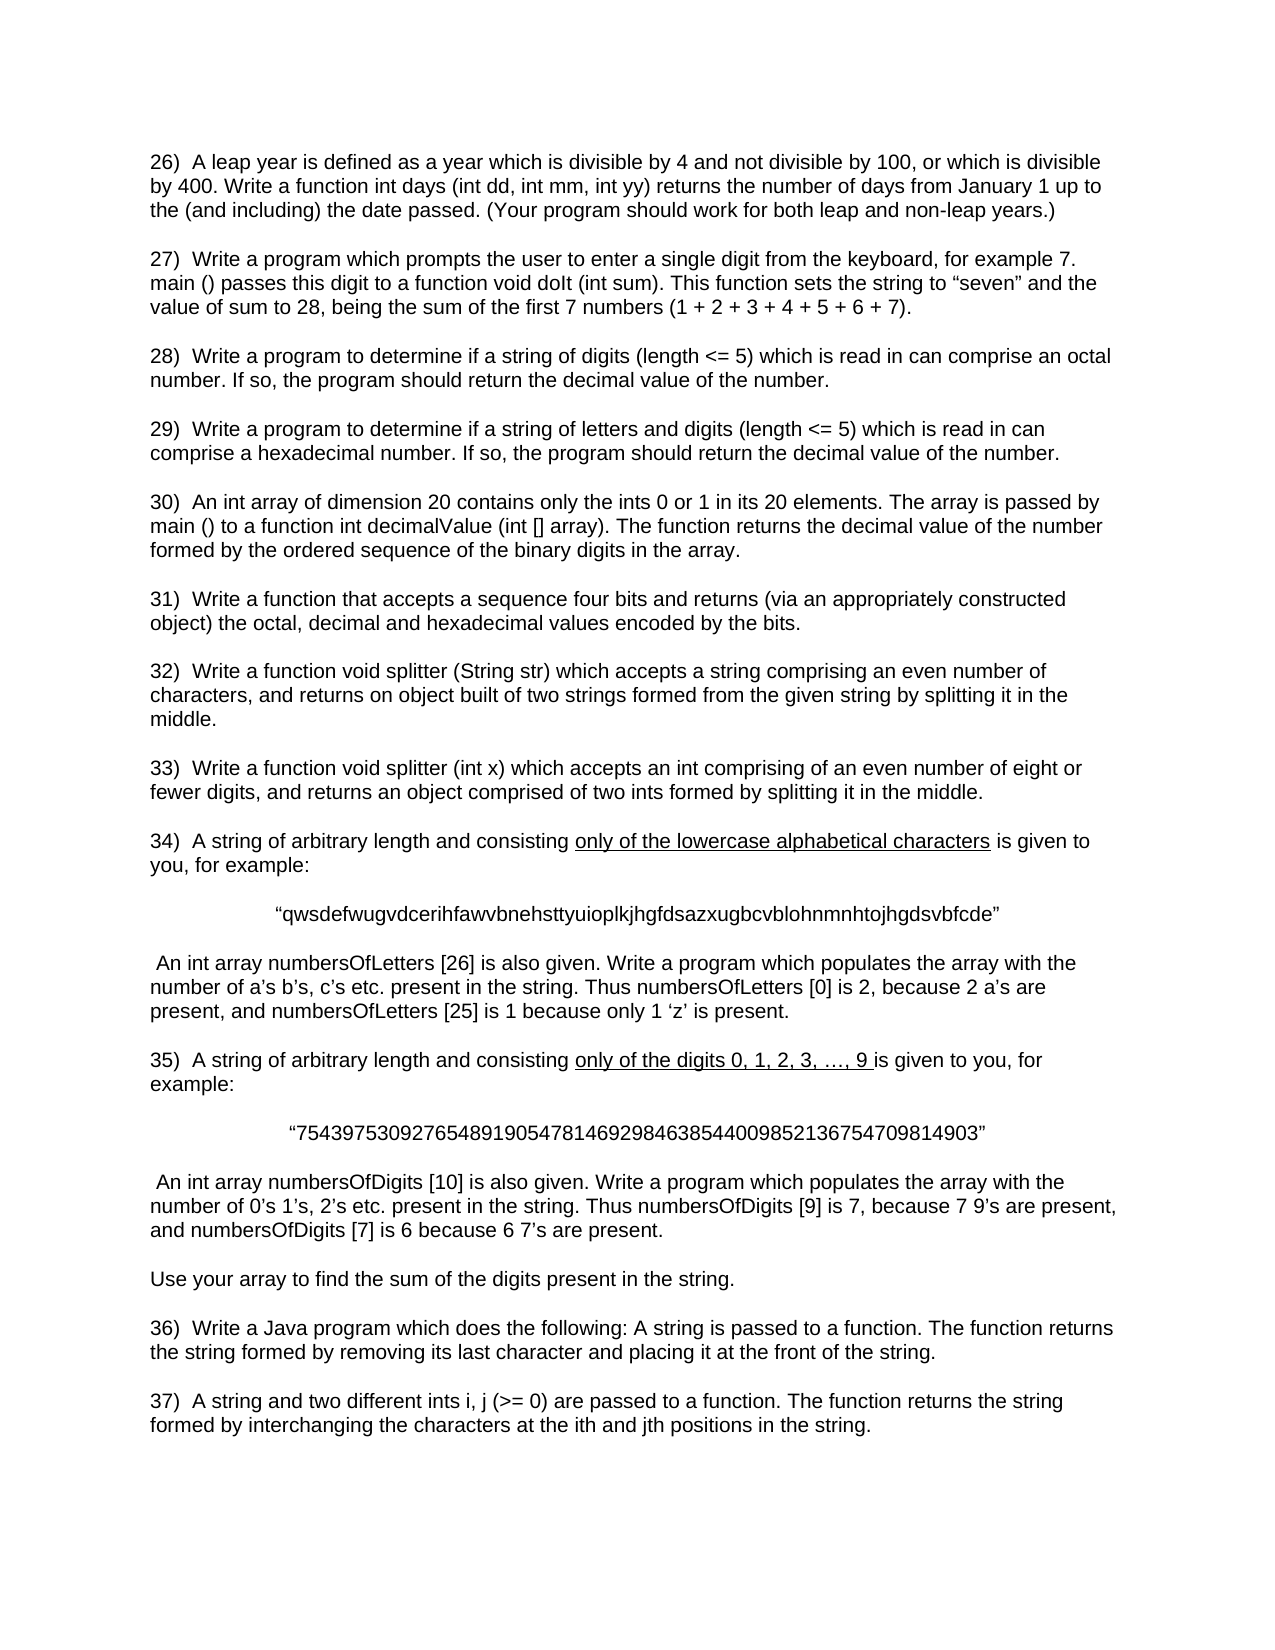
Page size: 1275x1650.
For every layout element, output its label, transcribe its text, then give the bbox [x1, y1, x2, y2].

text 29) Write a program to determine if a string of letters and digits (length <= 5) which is read in can comprise a hexadecimal number. If so, the program should return the decimal value of the number. [150, 417, 1125, 464]
text “75439753092765489190547814692984638544009852136754709814903” [150, 1121, 1125, 1145]
text 35) A string of arbitrary length and consisting only of the digits 0, 1, 2, 3, …, 9 is given to you, for example: [150, 1048, 1125, 1096]
text 28) Write a program to determine if a string of digits (length <= 5) which is read in can comprise an octal number. If so, the program should return the decimal value of the number. [150, 344, 1125, 392]
text An int array numbersOfDigits [10] is also given. Write a program which populates the array with the number of 0’s 1’s, 2’s etc. present in the string. Thus numbersOfDigits [9] is 7, because 7 9’s are present, and numbersOfDigits [7] is 6 because 6 7’s are present. [150, 1170, 1125, 1242]
text 34) A string of arbitrary length and consisting only of the lowercase alphabetical characters is given to you, for example: [150, 829, 1125, 877]
text 30) An int array of dimension 20 contains only the ints 0 or 1 in its 20 elements. The array is passed by main () to a function int decimalValue (int [] array). The function returns the decimal value of the number formed by the ordered sequence of the binary digits in the array. [150, 489, 1125, 561]
text An int array numbersOfLetters [26] is also given. Write a program which populates the array with the number of a’s b’s, c’s etc. present in the string. Thus numbersOfLetters [0] is 2, because 2 a’s are present, and numbersOfLetters [25] is 1 because only 1 ‘z’ is present. [150, 951, 1125, 1023]
text Use your array to find the sum of the digits present in the string. [150, 1267, 1125, 1291]
text 32) Write a function void splitter (String str) which accepts a string comprising an even number of characters, and returns on object built of two strings formed from the given string by splitting it in the middle. [150, 659, 1125, 731]
text 36) Write a Java program which does the following: A string is passed to a function. The function returns the string formed by removing its last character and placing it at the front of the string. [150, 1316, 1125, 1363]
text 37) A string and two different ints i, j (>= 0) are passed to a function. The function returns the string formed by interchanging the characters at the ith and jth positions in the string. [150, 1388, 1125, 1436]
text “qwsdefwugvdcerihfawvbnehsttyuioplkjhgfdsazxugbcvblohnmnhtojhgdsvbfcde” [150, 902, 1125, 926]
text 27) Write a program which prompts the user to enter a single digit from the keyboard, for example 7. main () passes this digit to a function void doIt (int sum). This function sets the string to “seven” and the value of sum to 28, being the sum of the first 7 numbers (1 + 2 + 3 + 4 + 5 + 6 + 7). [150, 247, 1125, 319]
text 33) Write a function void splitter (int x) which accepts an int comprising of an even number of eight or fewer digits, and returns an object comprised of two ints formed by splitting it in the middle. [150, 756, 1125, 804]
text 26) A leap year is defined as a year which is divisible by 4 and not divisible by 100, or which is divisible by 400. Write a function int days (int dd, int mm, int yy) returns the number of days from January 1 up to the (and including) the date passed. (Your program should work for both leap and non-leap years.) [150, 150, 1125, 222]
text 31) Write a function that accepts a sequence four bits and returns (via an appropriately constructed object) the octal, decimal and hexadecimal values encoded by the bits. [150, 586, 1125, 634]
